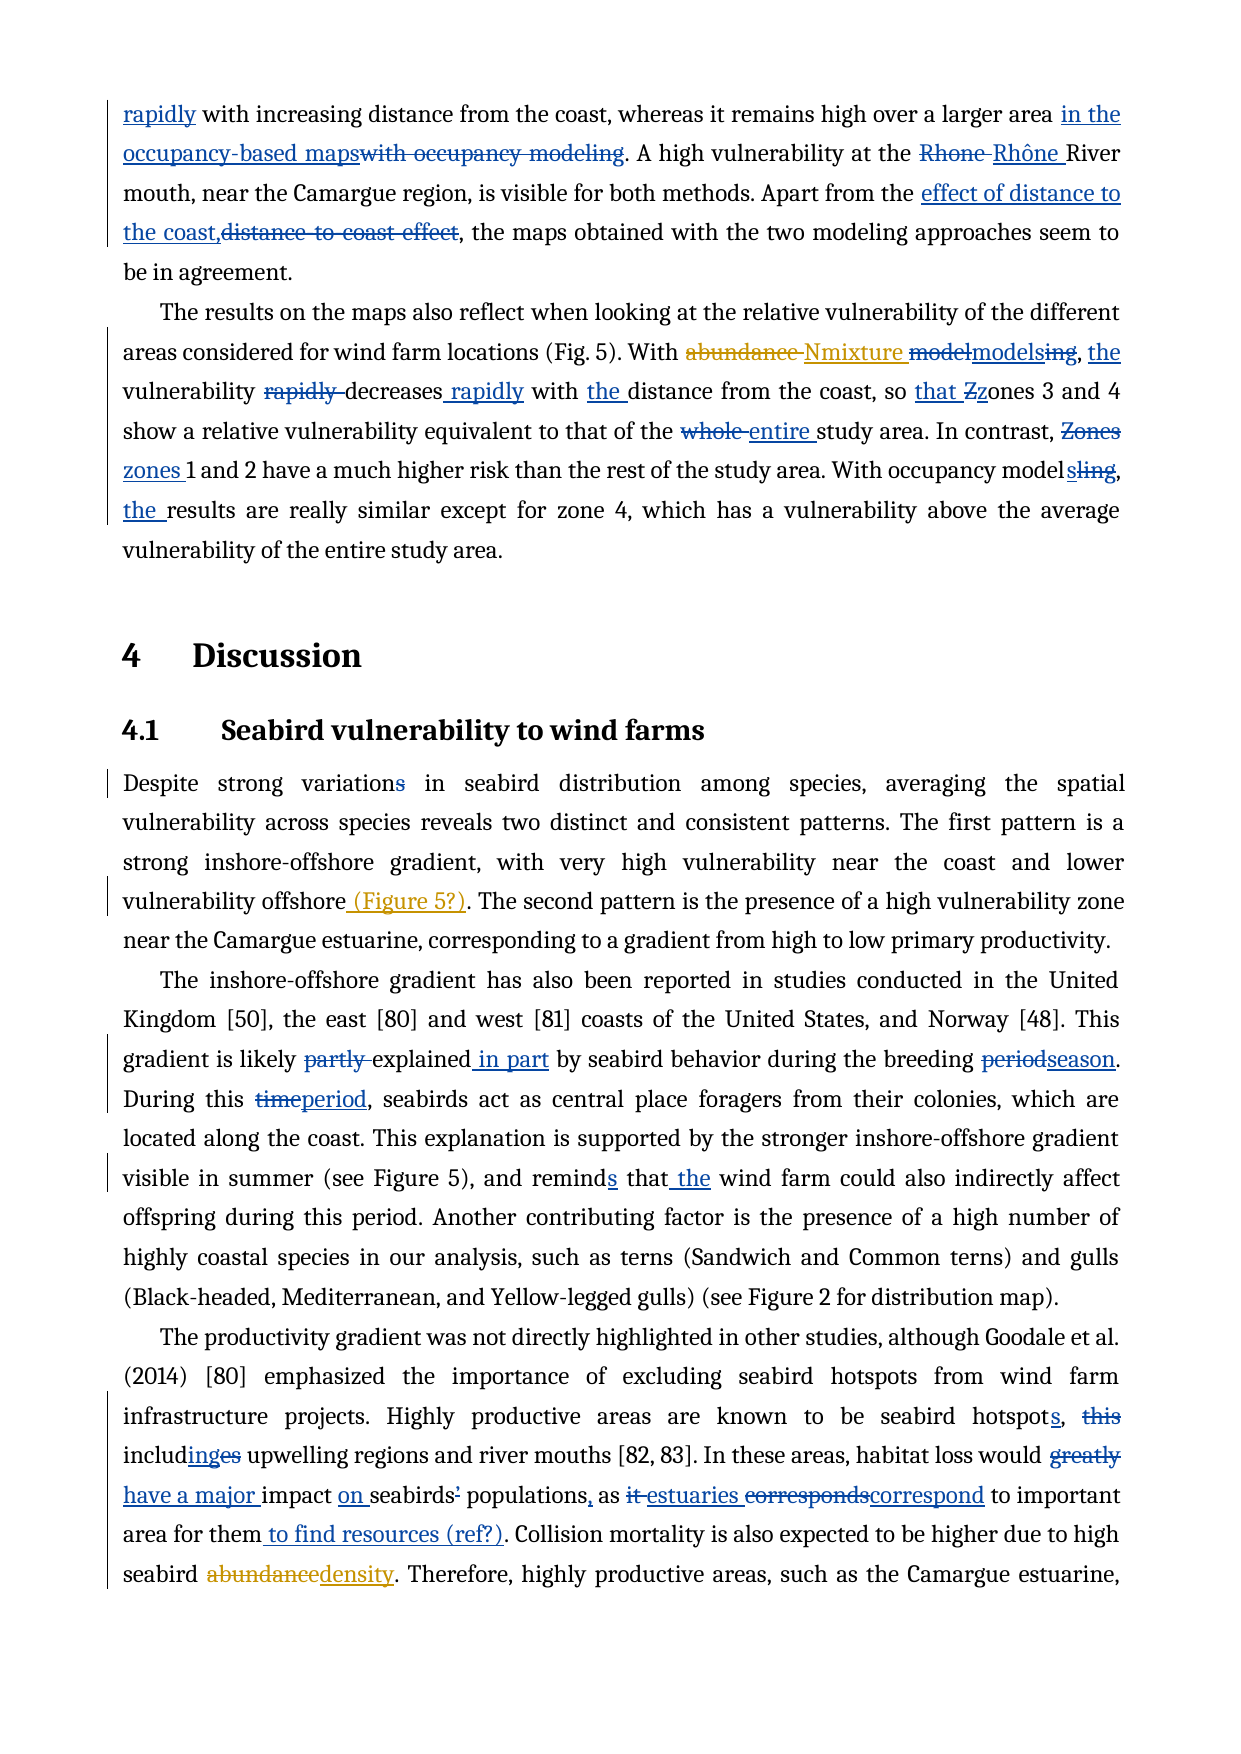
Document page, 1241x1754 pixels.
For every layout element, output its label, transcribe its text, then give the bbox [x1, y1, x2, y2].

text Despite strong variation in seabird distribution among species, averaging the spatial vulnerability across species reveals two distinct and consistent patterns. The first pattern is a strong inshore-offshore gradient, with very high vulnerability near the coast and lower vulnerability offshore. The second pattern is the presence of a high vulnerability zone near the Camargue estuarine, corresponding to a gradient from high to low primary productivity. [123, 769, 1126, 955]
text The results on the maps also reflect when looking at the relative vulnerability of the different areas considered for wind farm locations (Fig. 5). With , vulnerability decreases with distance from the coast, so ones 3 and 4 show a relative vulnerability equivalent to that of the study area. In contrast, 1 and 2 have a much higher risk than the rest of the study area. With occupancy model, results are really similar except for zone 4, which has a vulnerability above the average vulnerability of the entire study area. [123, 298, 1121, 564]
text The inshore-offshore gradient has also been reported in studies conducted in the United Kingdom [50], the east [80] and west [81] coasts of the United States, and Norway [48]. This gradient is likely explained by seabird behavior during the breeding . During this , seabirds act as central place foragers from their colonies, which are located along the coast. This explanation is supported by the stronger inshore-offshore gradient visible in summer (see Figure 5), and remind that wind farm could also indirectly affect offspring during this period. Another contributing factor is the presence of a high number of highly coastal species in our analysis, such as terns (Sandwich and Common terns) and gulls (Black-headed, Mediterranean, and Yellow-legged gulls) (see Figure 2 for distribution map). [123, 966, 1121, 1311]
subtitle 4.1 Seabird vulnerability to wind farms [122, 713, 1126, 748]
subtitle 4 Discussion [122, 636, 1126, 677]
